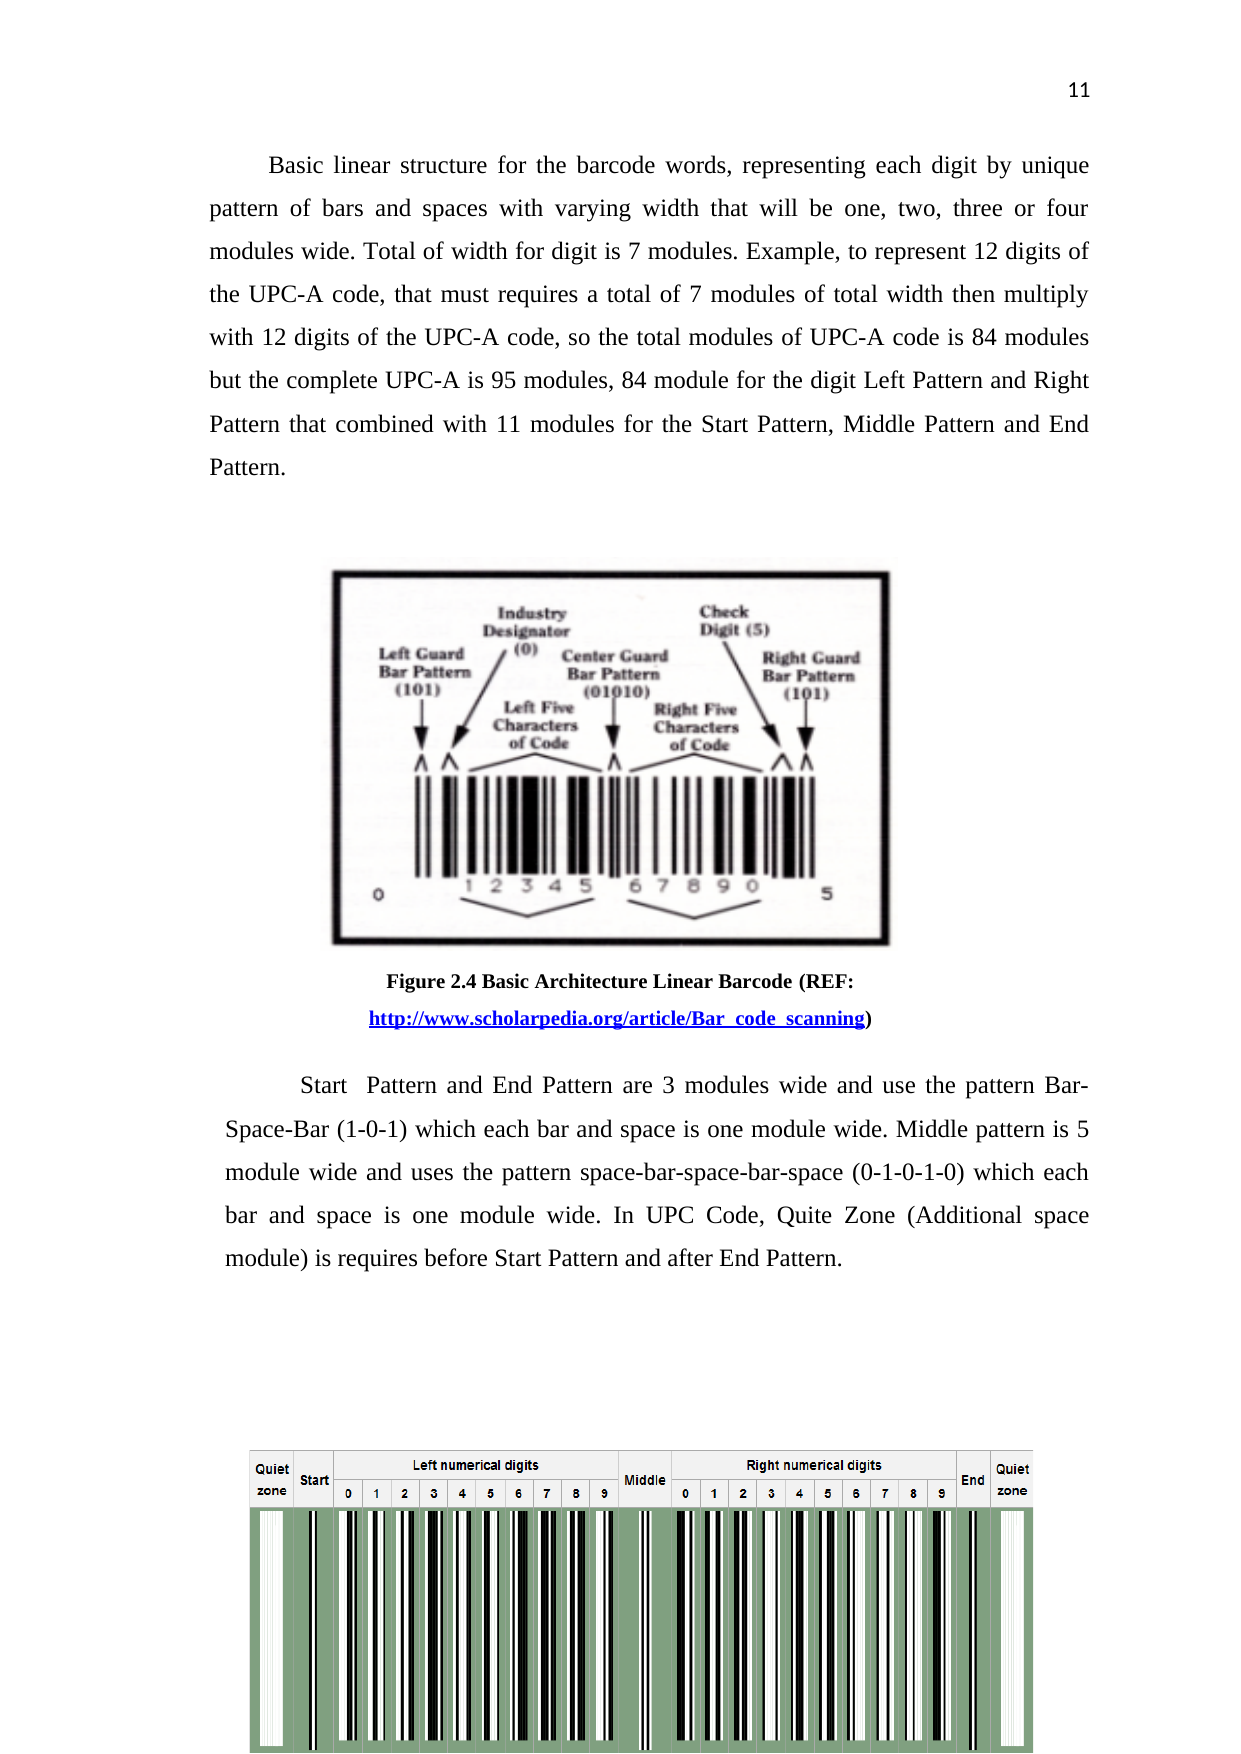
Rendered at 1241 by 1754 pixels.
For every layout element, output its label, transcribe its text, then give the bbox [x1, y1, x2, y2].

picture [248, 1448, 1032, 1752]
text Figure 2.4 Basic Architecture Linear Barcode (REF: http://www.scholarpedia.org/article/Bar_code_scanning) [150, 969, 1090, 1029]
text Start Pattern and End Pattern are 3 modules wide and use the pattern Bar-Space-Bar (1-0-1) which each bar and space is one module wide. Middle pattern is 5 module wide and uses the pattern space-bar-space-bar-space (0-1-0-1-0) which each bar and space is one module wide. In UPC Code, Quite Zone (Additional space module) is requires before Start Pattern and after End Pattern. [225, 1071, 1090, 1272]
picture [320, 557, 898, 951]
text Basic linear structure for the barcode words, representing each digit by unique pattern of bars and spaces with varying width that will be one, two, three or four modules wide. Total of width for digit is 7 modules. Example, to represent 12 digits of the UPC-A code, that must requires a total of 7 modules of total width then multiply with 12 digits of the UPC-A code, so the total modules of UPC-A code is 84 modules but the complete UPC-A is 95 modules, 84 module for the digit Left Pattern and Right Pattern that combined with 11 modules for the Start Pattern, Middle Pattern and End Pattern. [209, 150, 1090, 481]
